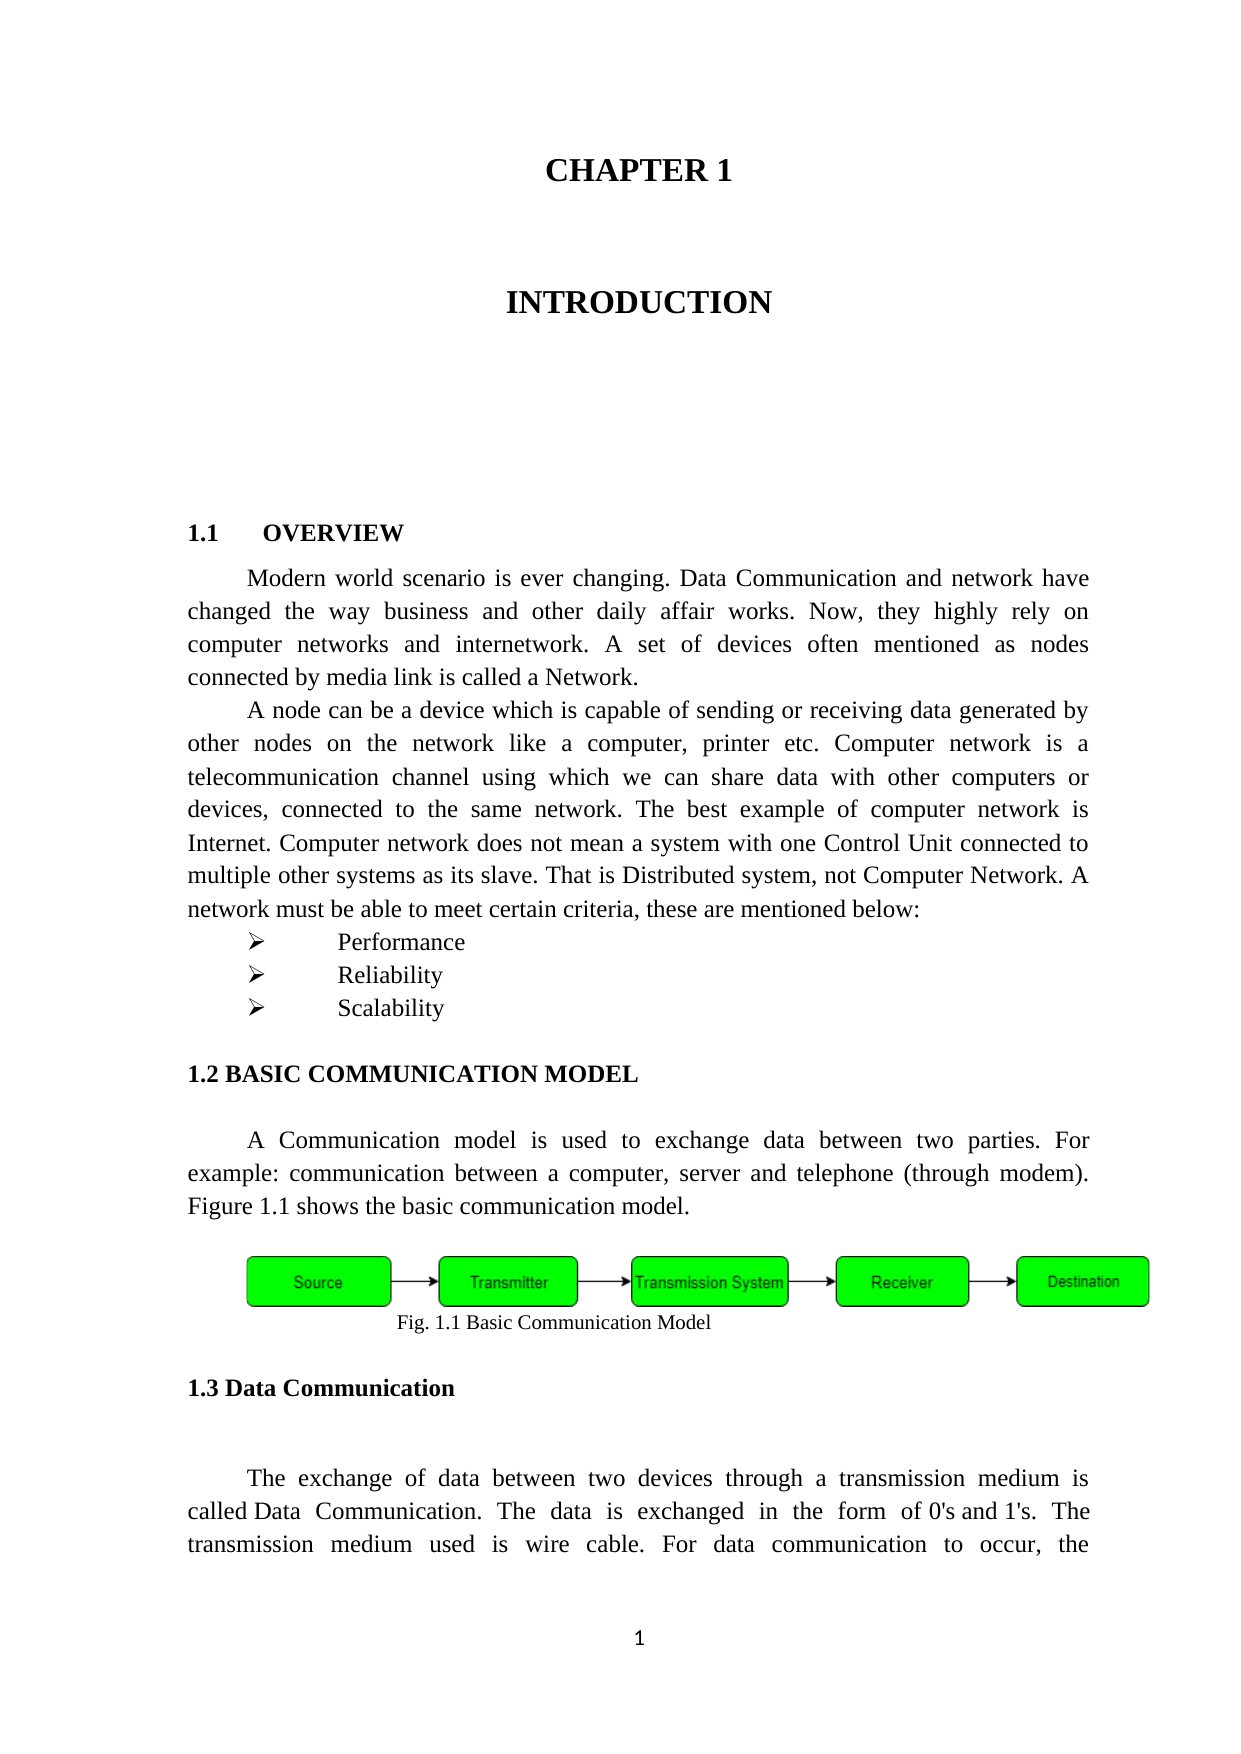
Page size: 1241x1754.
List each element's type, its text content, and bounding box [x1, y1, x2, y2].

list Scalability [187, 993, 1090, 1021]
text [187, 1463, 1090, 1558]
list Performance [187, 927, 1090, 955]
list Reliability [187, 960, 1090, 988]
text Fig. 1.1 Basic Communication Model [337, 1310, 1090, 1334]
text INTRODUCTION [187, 282, 1090, 321]
text 1.2 BASIC COMMUNICATION MODEL [187, 1059, 1090, 1087]
list OVERVIEW [187, 518, 1090, 547]
text Modern world scenario is ever changing. Data Communication and network have changed the way business and other daily affair works. Now, they highly rely on computer networks and internetwork. A set of devices often mentioned as nodes connected by media link is called a Network. [187, 563, 1090, 691]
text CHAPTER 1 [187, 150, 1090, 188]
picture [246, 1256, 1150, 1307]
text A node can be a device which is capable of sending or receiving data generated by other nodes on the network like a computer, printer etc. Computer network is a telecommunication channel using which we can share data with other computers or devices, connected to the same network. The best example of computer network is Internet. Computer network does not mean a system with one Control Unit connected to multiple other systems as its slave. That is Distributed system, not Computer Network. A network must be able to meet certain criteria, these are mentioned below: [187, 696, 1090, 922]
subtitle 1.3 Data Communication [187, 1373, 1090, 1402]
text A Communication model is used to exchange data between two parties. For example: communication between a computer, server and telephone (through modem). Figure 1.1 shows the basic communication model. [187, 1125, 1090, 1219]
